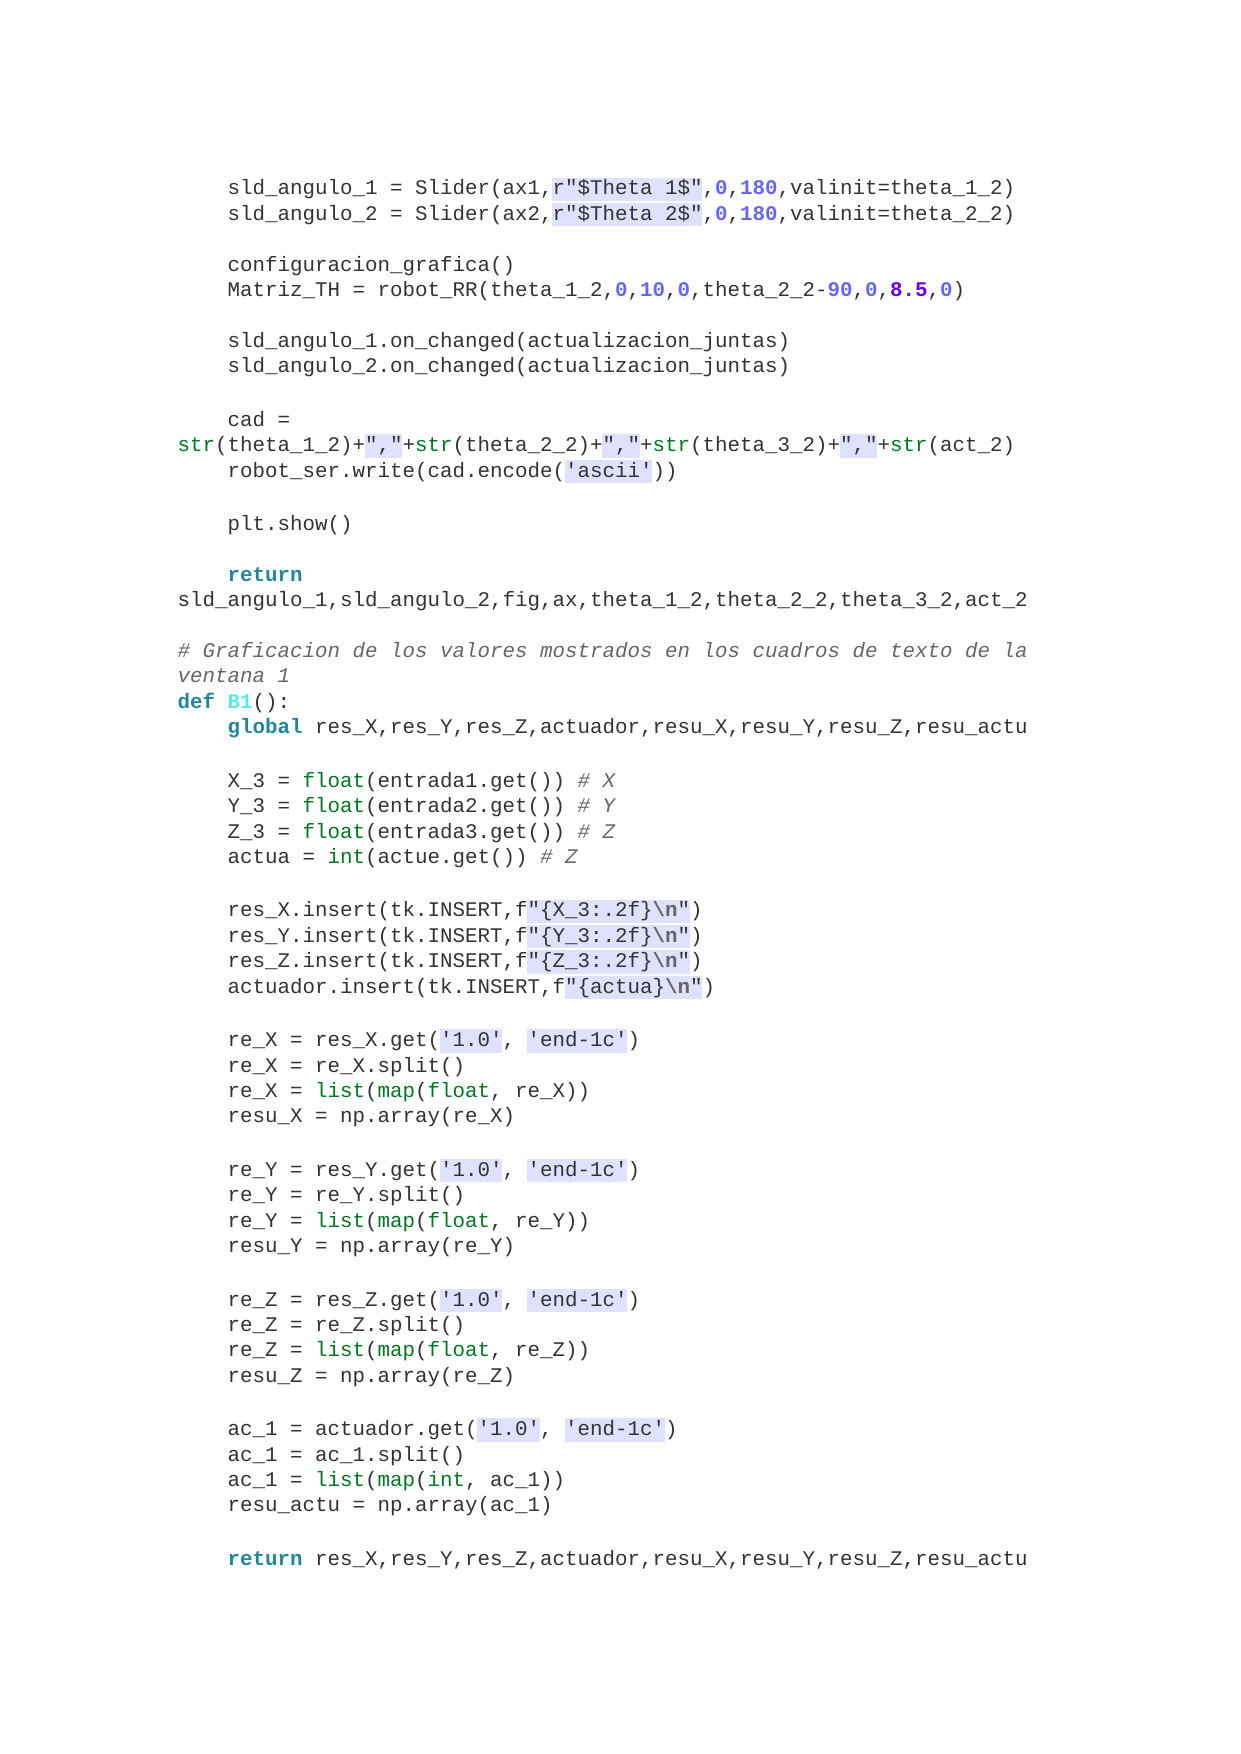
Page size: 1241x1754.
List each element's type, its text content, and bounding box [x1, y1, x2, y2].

text resu_Z = np.array(re_Z) [177, 1363, 1063, 1388]
text sld_angulo_2 = Slider(ax2,r"$Theta 2$",0,180,valinit=theta_2_2) [177, 201, 1063, 226]
text robot_ser.write(cad.encode('ascii')) [177, 458, 1063, 483]
text def B1(): [177, 689, 1063, 714]
text sld_angulo_1 = Slider(ax1,r"$Theta 1$",0,180,valinit=theta_1_2) [177, 176, 1063, 201]
text resu_actu = np.array(ac_1) [177, 1493, 1063, 1518]
text resu_X = np.array(re_X) [177, 1104, 1063, 1129]
text sld_angulo_1.on_changed(actualizacion_juntas) [177, 328, 1063, 353]
text configuracion_grafica() [177, 252, 1063, 277]
text ac_1 = ac_1.split() [177, 1442, 1063, 1467]
text ac_1 = list(map(int, ac_1)) [177, 1467, 1063, 1493]
text plt.show() [177, 511, 1063, 537]
text ac_1 = actuador.get('1.0', 'end-1c') [177, 1416, 1063, 1442]
text # Graficacion de los valores mostrados en los cuadros de texto de la ventana 1 [177, 638, 1063, 689]
text re_X = res_X.get('1.0', 'end-1c') [177, 1027, 1063, 1053]
text return sld_angulo_1,sld_angulo_2,fig,ax,theta_1_2,theta_2_2,theta_3_2,act_2 [177, 562, 1063, 613]
text Matriz_TH = robot_RR(theta_1_2,0,10,0,theta_2_2-90,0,8.5,0) [177, 277, 1063, 303]
text re_X = list(map(float, re_X)) [177, 1078, 1063, 1104]
text re_Z = res_Z.get('1.0', 'end-1c') [177, 1287, 1063, 1312]
text re_Z = re_Z.split() [177, 1312, 1063, 1338]
text re_Y = res_Y.get('1.0', 'end-1c') [177, 1157, 1063, 1182]
text re_Y = re_Y.split() [177, 1182, 1063, 1208]
text return res_X,res_Y,res_Z,actuador,resu_X,resu_Y,resu_Z,resu_actu [177, 1546, 1063, 1572]
text sld_angulo_2.on_changed(actualizacion_juntas) [177, 353, 1063, 379]
text actua = int(actue.get()) # Z [177, 844, 1063, 870]
text Y_3 = float(entrada2.get()) # Y [177, 793, 1063, 819]
text re_Y = list(map(float, re_Y)) [177, 1208, 1063, 1233]
text res_Z.insert(tk.INSERT,f"{Z_3:.2f}\n") [177, 948, 1063, 974]
text X_3 = float(entrada1.get()) # X [177, 768, 1063, 793]
text res_Y.insert(tk.INSERT,f"{Y_3:.2f}\n") [177, 923, 1063, 948]
text re_X = re_X.split() [177, 1053, 1063, 1078]
text cad = str(theta_1_2)+","+str(theta_2_2)+","+str(theta_3_2)+","+str(act_2) [177, 407, 1063, 458]
text resu_Y = np.array(re_Y) [177, 1233, 1063, 1259]
text Z_3 = float(entrada3.get()) # Z [177, 819, 1063, 844]
text re_Z = list(map(float, re_Z)) [177, 1338, 1063, 1363]
text res_X.insert(tk.INSERT,f"{X_3:.2f}\n") [177, 898, 1063, 923]
text actuador.insert(tk.INSERT,f"{actua}\n") [177, 974, 1063, 999]
text global res_X,res_Y,res_Z,actuador,resu_X,resu_Y,resu_Z,resu_actu [177, 714, 1063, 740]
